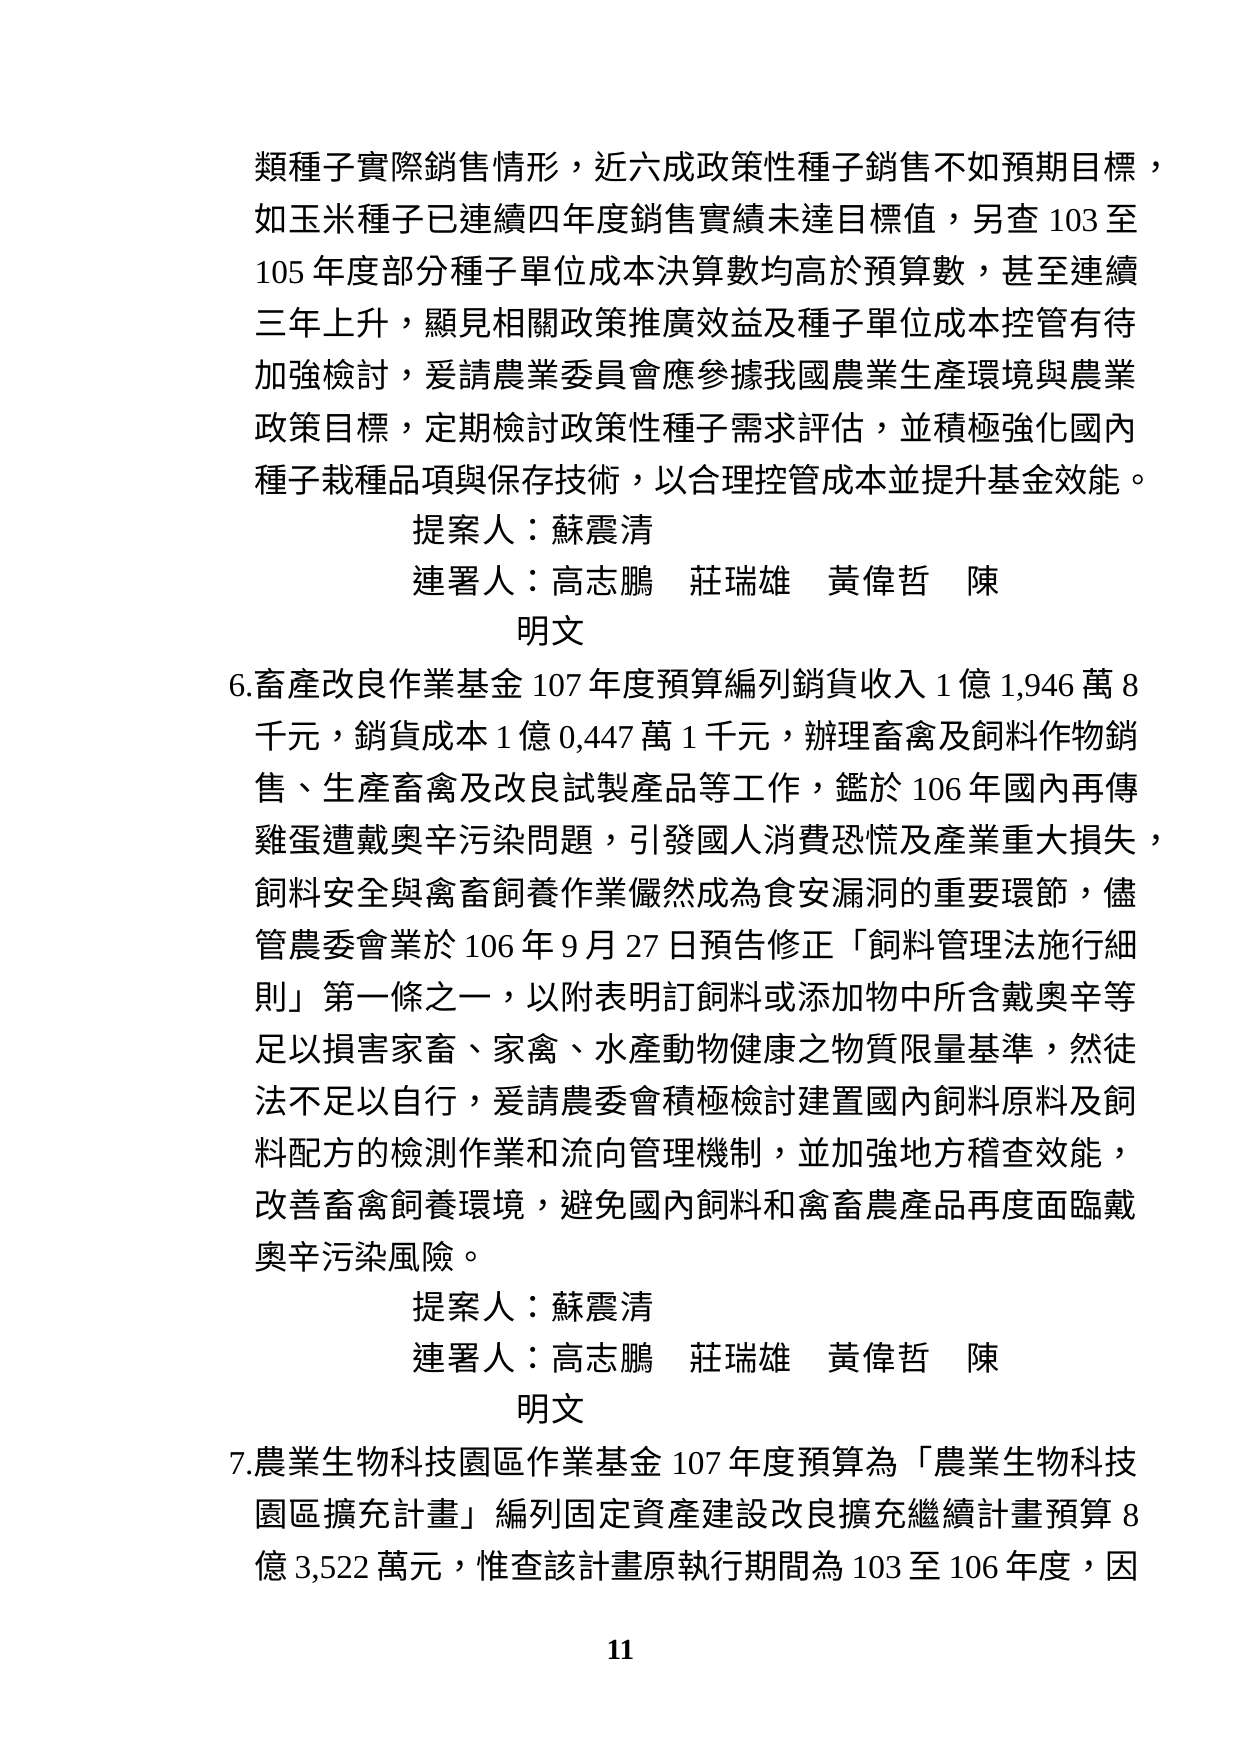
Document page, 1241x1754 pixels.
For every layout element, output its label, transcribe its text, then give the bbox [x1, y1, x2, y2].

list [228, 138, 1139, 502]
text 提案人：蘇震清 [379, 1280, 1035, 1331]
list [228, 1432, 1139, 1589]
text 連署人：高志鵬 莊瑞雄 黃偉哲 陳明文 [379, 1331, 1035, 1432]
text 連署人：高志鵬 莊瑞雄 黃偉哲 陳明文 [379, 553, 1035, 655]
text 提案人：蘇震清 [379, 502, 1035, 553]
list 畜產改良作業基金107年度預算編列銷貨收入1億1,946萬8千元，銷貨成本1億0,447萬1千元，辦理畜禽及飼料作物銷售、生產畜禽及改良試製產品等工作，鑑於106年國內再傳雞蛋遭戴奧辛污染問題，引發國人消費恐慌及產業重大損失，飼料安全與禽畜飼養作業儼然成為食安漏洞的重要環節，儘管農委會業於106年9月27日預告修正「飼料管理法施行細則」第一條之一，以附表明訂飼料或添加物中所含戴奧辛等足以損害家畜、家禽、水產動物健康之物質限量基準，然徒法不足以自行，爰請農委會積極檢討建置國內飼料原料及飼料配方的檢測作業和流向管理機制，並加強地方稽查效能，改善畜禽飼養環境，避免國內飼料和禽畜農產品再度面臨戴奧辛污染風險。 [228, 655, 1139, 1280]
